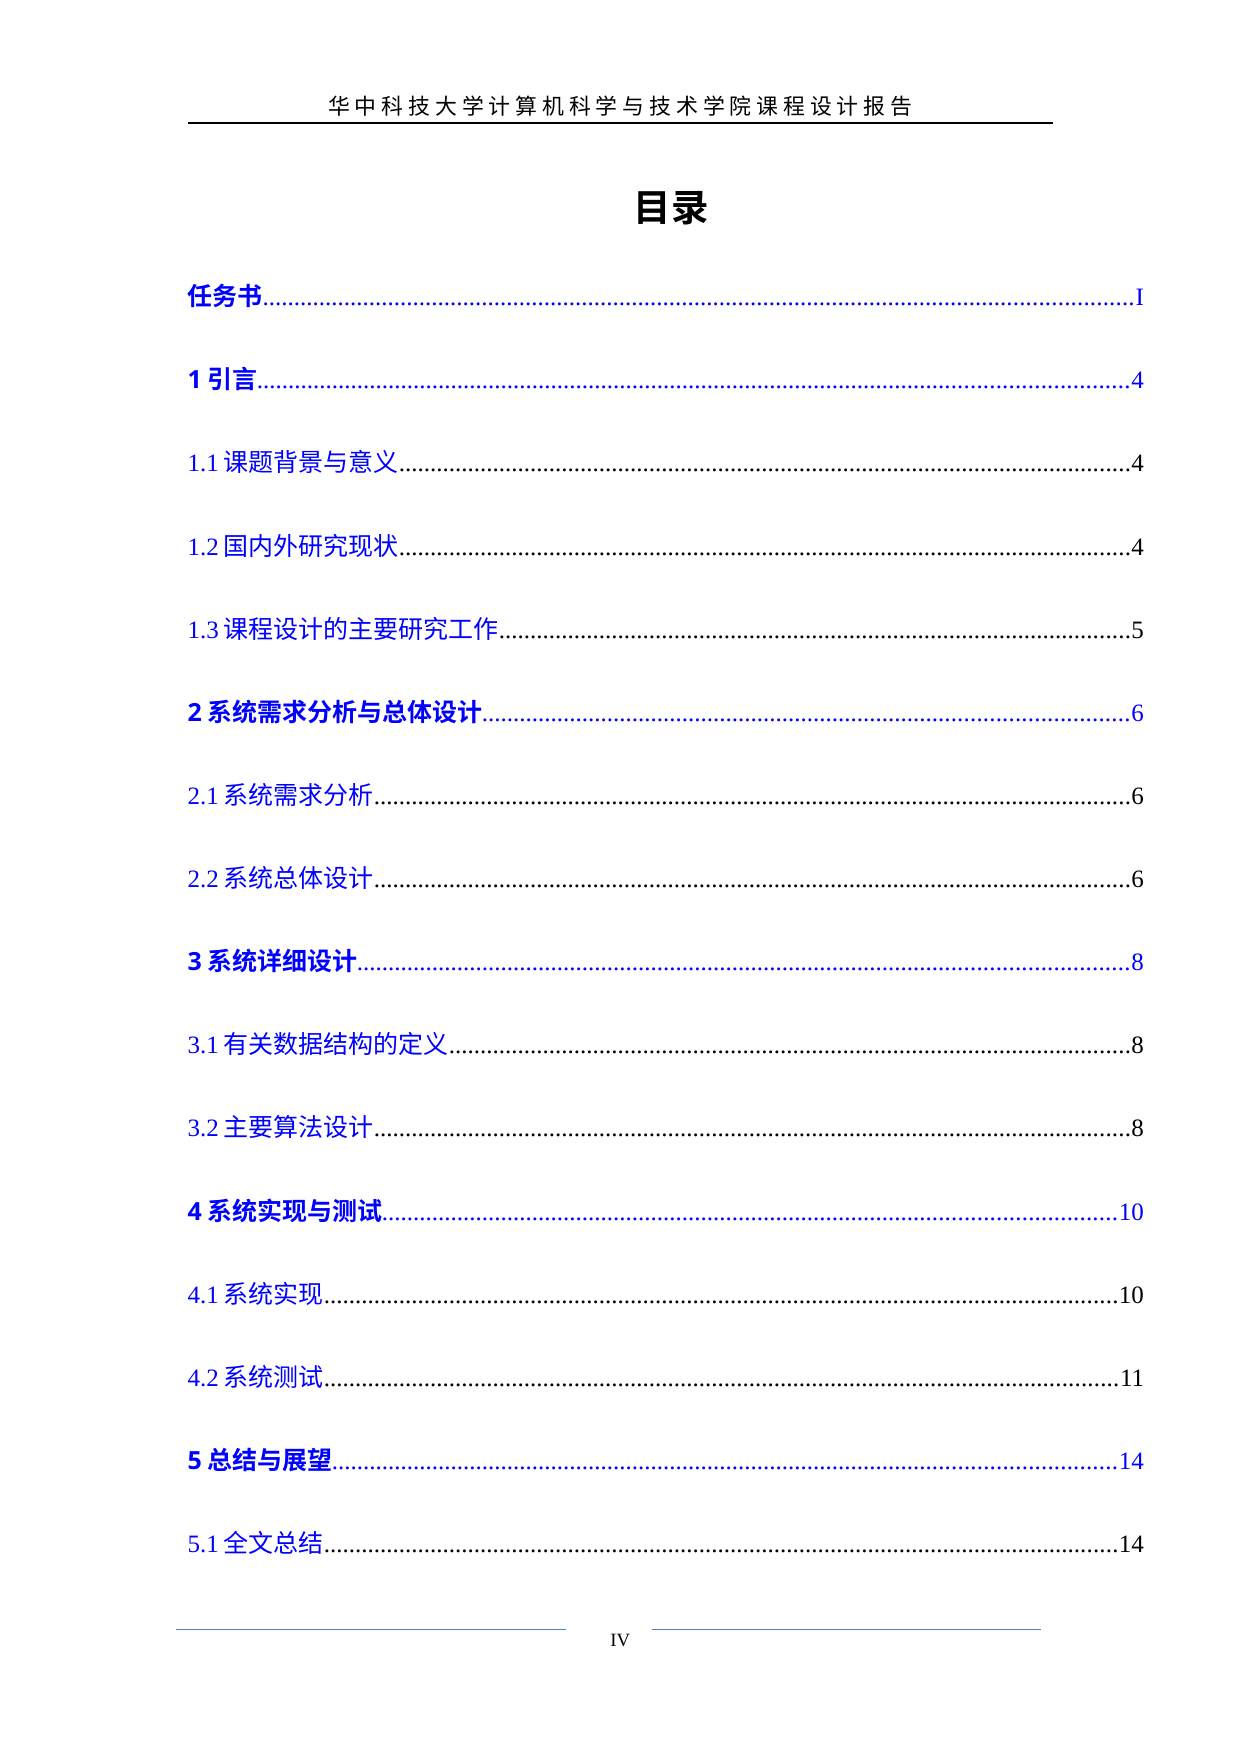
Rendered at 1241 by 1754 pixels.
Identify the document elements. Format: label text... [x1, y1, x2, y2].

text 2系统需求分析与总体设计 6 [187, 678, 1053, 743]
text 5总结与展望 14 [187, 1426, 1053, 1491]
text 2.2系统总体设计 6 [187, 844, 1053, 909]
text 5.1全文总结 14 [187, 1509, 1053, 1574]
text 1引言 4 [187, 345, 1053, 410]
text 4.1系统实现 10 [187, 1260, 1053, 1325]
text 2.1系统需求分析 6 [187, 761, 1053, 826]
text 3系统详细设计 8 [187, 927, 1053, 992]
text 目录 [230, 178, 766, 232]
text 3.1有关数据结构的定义 8 [187, 1010, 1053, 1075]
text 4.2系统测试 11 [187, 1343, 1053, 1408]
text 1.2国内外研究现状 4 [187, 512, 1053, 577]
text 任务书 I [187, 262, 1053, 327]
text 1.1课题背景与意义 4 [187, 428, 1053, 493]
text 3.2主要算法设计 8 [187, 1093, 1053, 1158]
text 4系统实现与测试 10 [187, 1177, 1053, 1242]
text 1.3课程设计的主要研究工作 5 [187, 595, 1053, 660]
